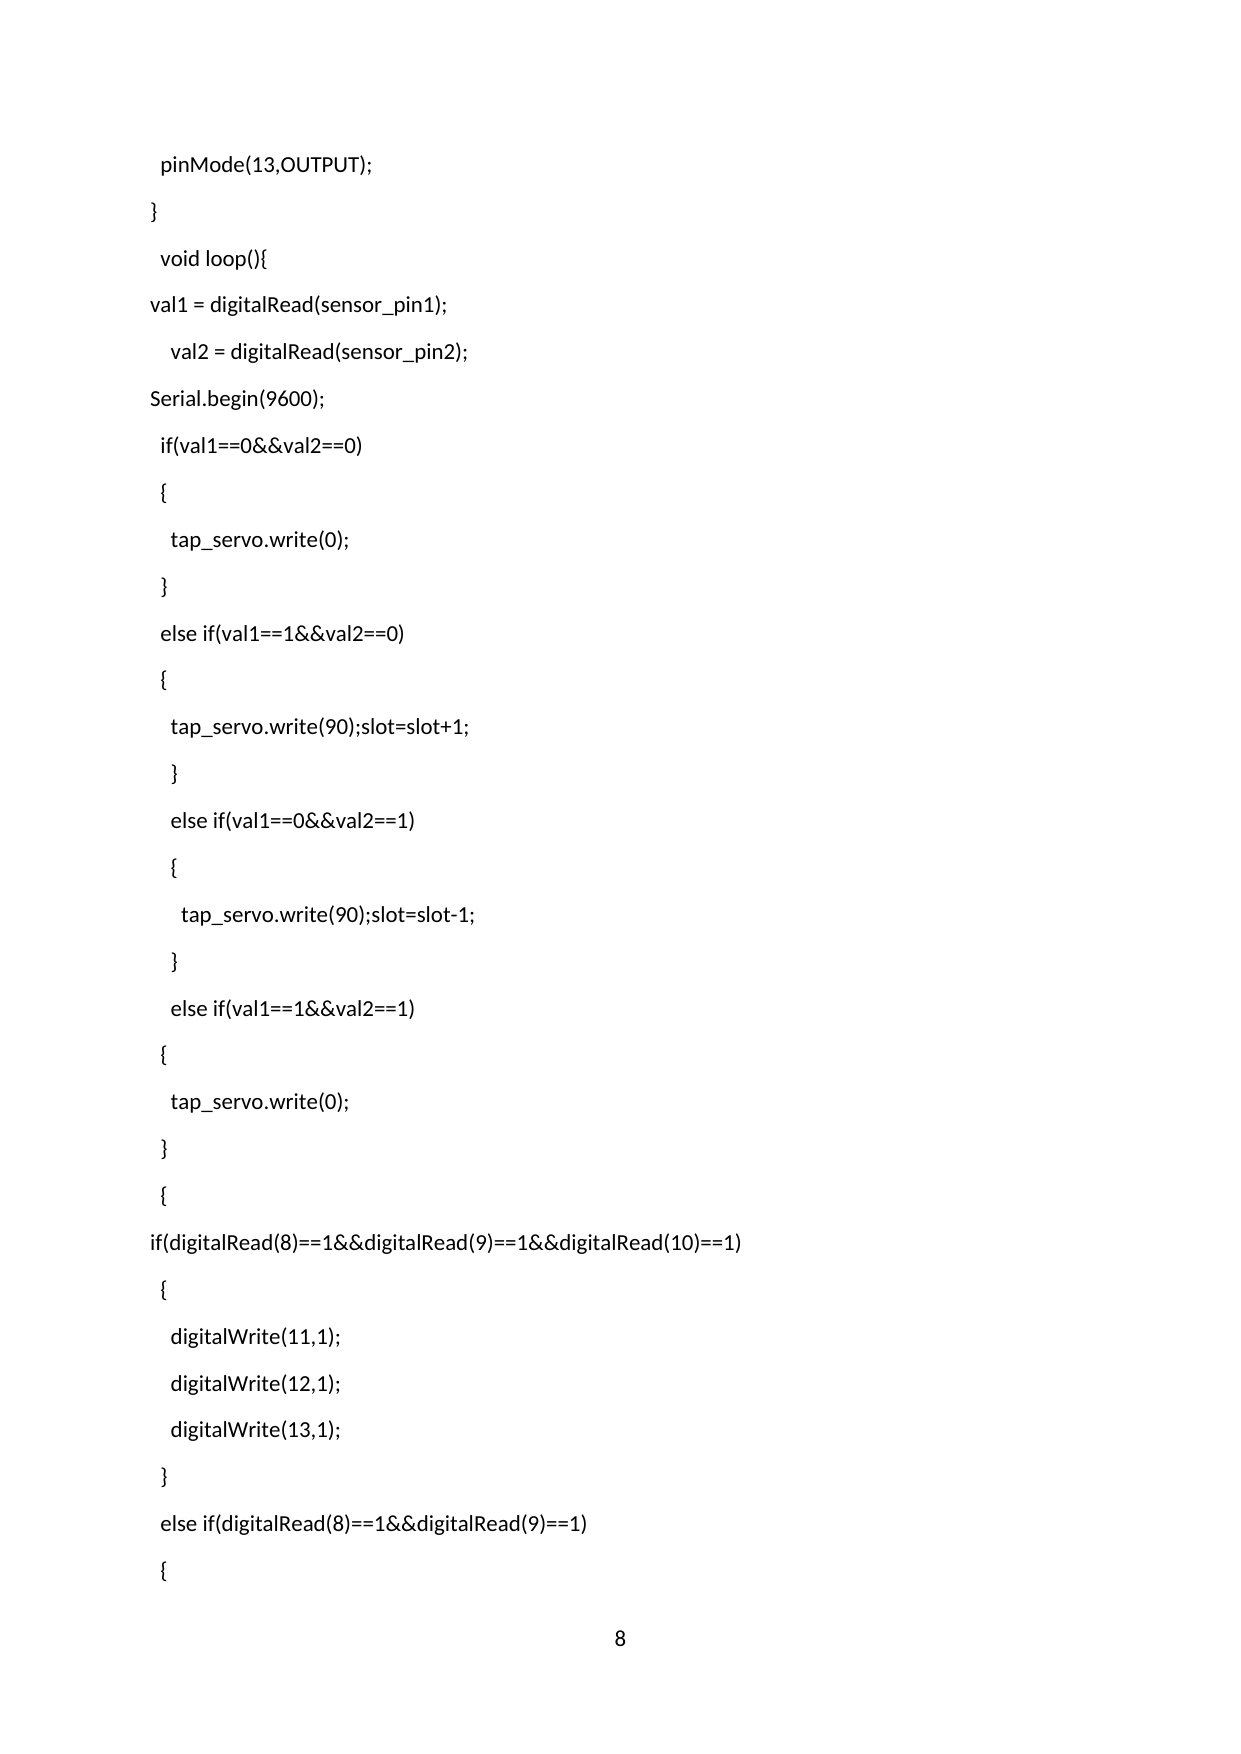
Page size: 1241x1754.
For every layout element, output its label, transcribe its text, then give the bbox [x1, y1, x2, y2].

text digitalWrite(13,1); [150, 1416, 1090, 1444]
text { [150, 478, 1090, 506]
text pinMode(13,OUTPUT); [150, 150, 1090, 178]
text } [150, 759, 1090, 787]
text if(val1==0&&val2==0) [150, 431, 1090, 459]
text void loop(){ [150, 244, 1090, 272]
text { [150, 666, 1090, 694]
text { [150, 853, 1090, 881]
text digitalWrite(11,1); [150, 1322, 1090, 1350]
text } [150, 1462, 1090, 1491]
text val1 = digitalRead(sensor_pin1); [150, 291, 1090, 319]
text val2 = digitalRead(sensor_pin2); [150, 337, 1090, 366]
text } [150, 947, 1090, 975]
text tap_servo.write(0); [150, 1087, 1090, 1116]
text tap_servo.write(0); [150, 525, 1090, 553]
text else if(val1==1&&val2==1) [150, 994, 1090, 1022]
text else if(val1==1&&val2==0) [150, 619, 1090, 647]
text else if(val1==0&&val2==1) [150, 806, 1090, 834]
text } [150, 1134, 1090, 1162]
text { [150, 1556, 1090, 1584]
text Serial.begin(9600); [150, 384, 1090, 412]
text } [150, 197, 1090, 225]
text digitalWrite(12,1); [150, 1369, 1090, 1397]
text { [150, 1181, 1090, 1209]
text { [150, 1275, 1090, 1303]
text } [150, 572, 1090, 600]
text { [150, 1041, 1090, 1069]
text tap_servo.write(90);slot=slot-1; [150, 900, 1090, 928]
text if(digitalRead(8)==1&&digitalRead(9)==1&&digitalRead(10)==1) [150, 1228, 1090, 1256]
text tap_servo.write(90);slot=slot+1; [150, 712, 1090, 741]
text else if(digitalRead(8)==1&&digitalRead(9)==1) [150, 1509, 1090, 1537]
